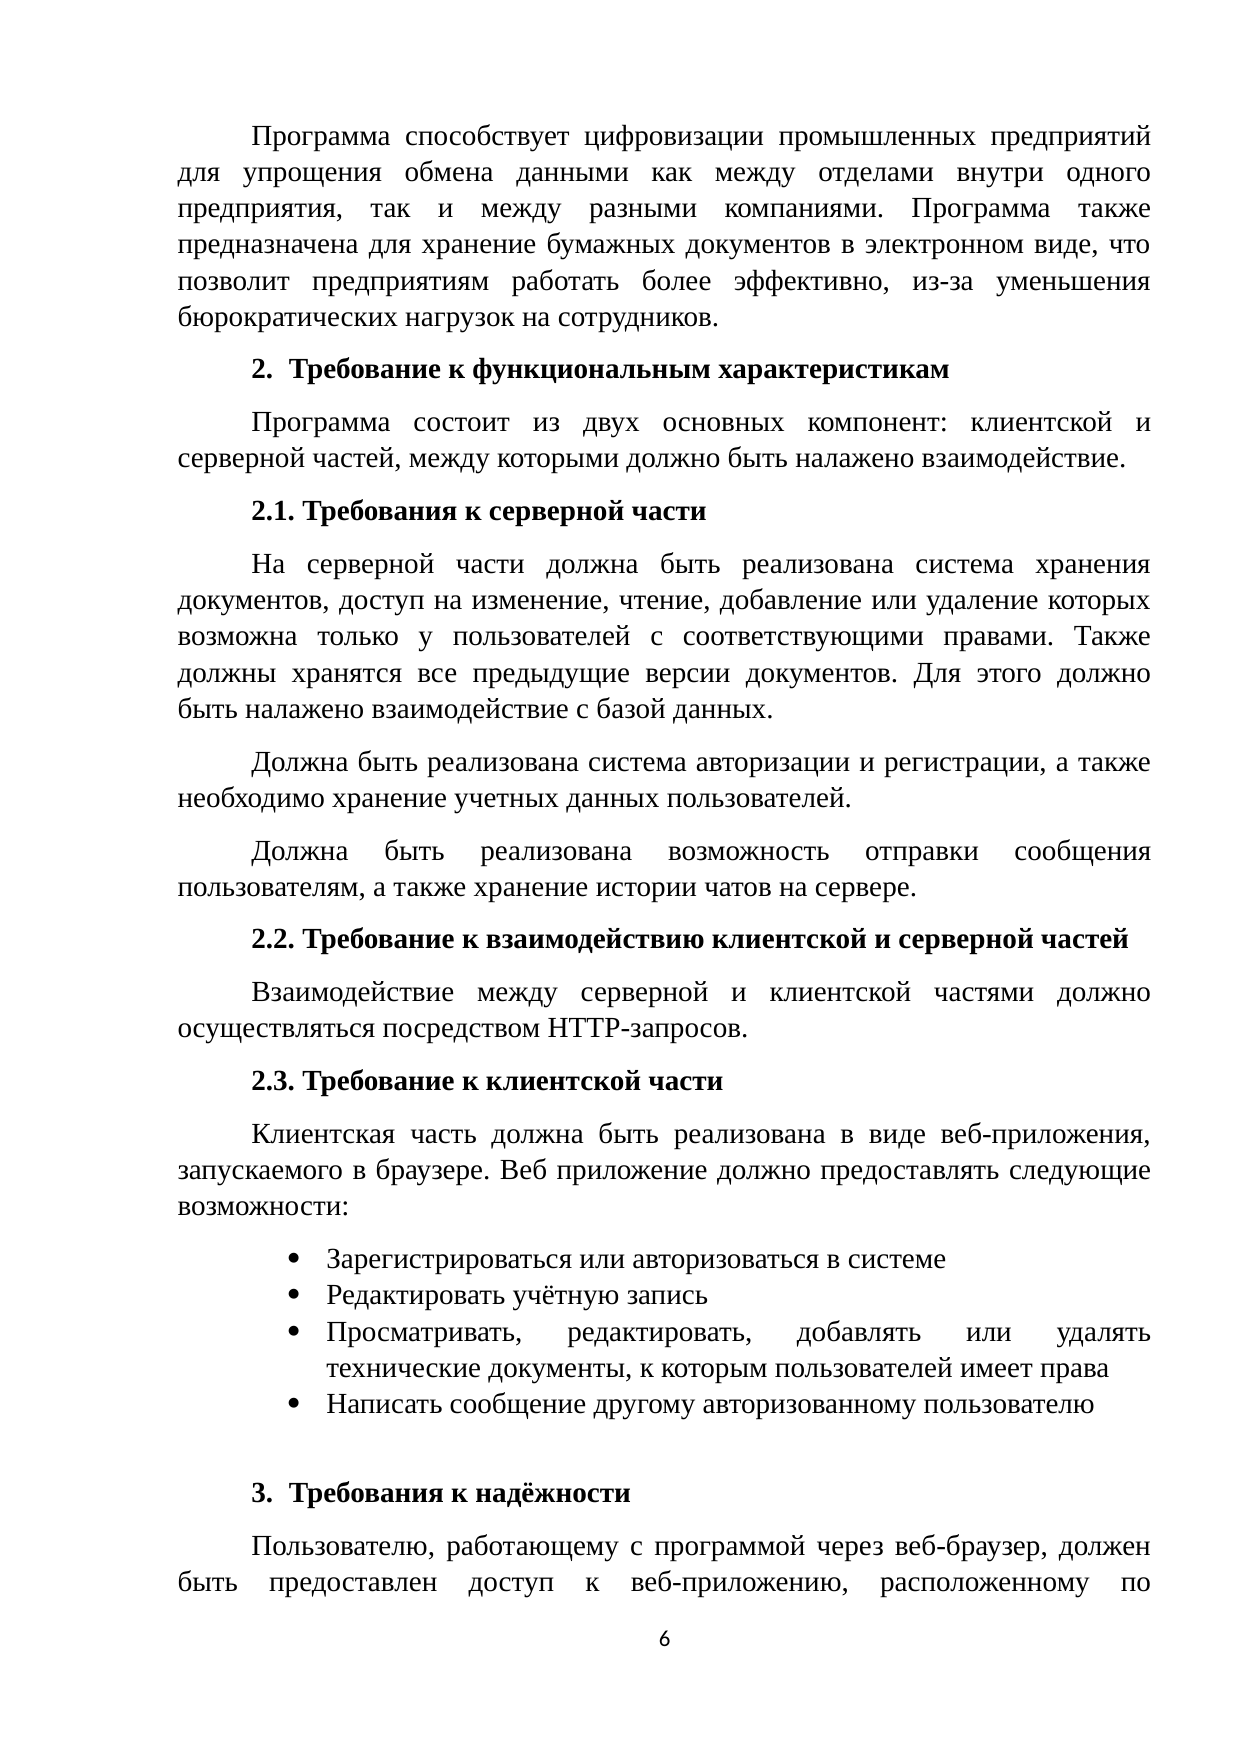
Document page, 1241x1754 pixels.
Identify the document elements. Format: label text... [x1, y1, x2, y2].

list Написать сообщение другому авторизованному пользователю [288, 1386, 1152, 1420]
subtitle Требования к надёжности [251, 1475, 1152, 1509]
text На серверной части должна быть реализована система хранения документов, доступ на изменение, чтение, добавление или удаление которых возможна только у пользователей с соответствующими правами. Также должны хранятся все предыдущие версии документов. Для этого должно быть налажено взаимодействие с базой данных. [177, 546, 1152, 724]
subtitle Требование к функциональным характеристикам [251, 352, 1152, 385]
text Программа способствует цифровизации промышленных предприятий для упрощения обмена данными как между отделами внутри одного предприятия, так и между разными компаниями. Программа также предназначена для хранение бумажных документов в электронном виде, что позволит предприятиям работать более эффективно, из-за уменьшения бюрократических нагрузок на сотрудников. [177, 118, 1152, 332]
list Редактировать учётную запись [288, 1277, 1152, 1311]
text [177, 1528, 1152, 1598]
subtitle 2.1. Требования к серверной части [177, 493, 1152, 527]
list Зарегистрироваться или авторизоваться в системе [288, 1241, 1152, 1275]
text Взаимодействие между серверной и клиентской частями должно осуществляться посредством HTTP-запросов. [177, 974, 1152, 1044]
text Клиентская часть должна быть реализована в виде веб-приложения, запускаемого в браузере. Веб приложение должно предоставлять следующие возможности: [177, 1116, 1152, 1222]
text Должна быть реализована возможность отправки сообщения пользователям, а также хранение истории чатов на сервере. [177, 833, 1152, 902]
list Просматривать, редактировать, добавлять или удалять технические документы, к которым пользователей имеет права [288, 1314, 1152, 1383]
subtitle 2.3. Требование к клиентской части [177, 1063, 1152, 1097]
text Программа состоит из двух основных компонент: клиентской и серверной частей, между которыми должно быть налажено взаимодействие. [177, 404, 1152, 474]
text Должна быть реализована система авторизации и регистрации, а также необходимо хранение учетных данных пользователей. [177, 744, 1152, 813]
subtitle 2.2. Требование к взаимодействию клиентской и серверной частей [177, 922, 1152, 955]
